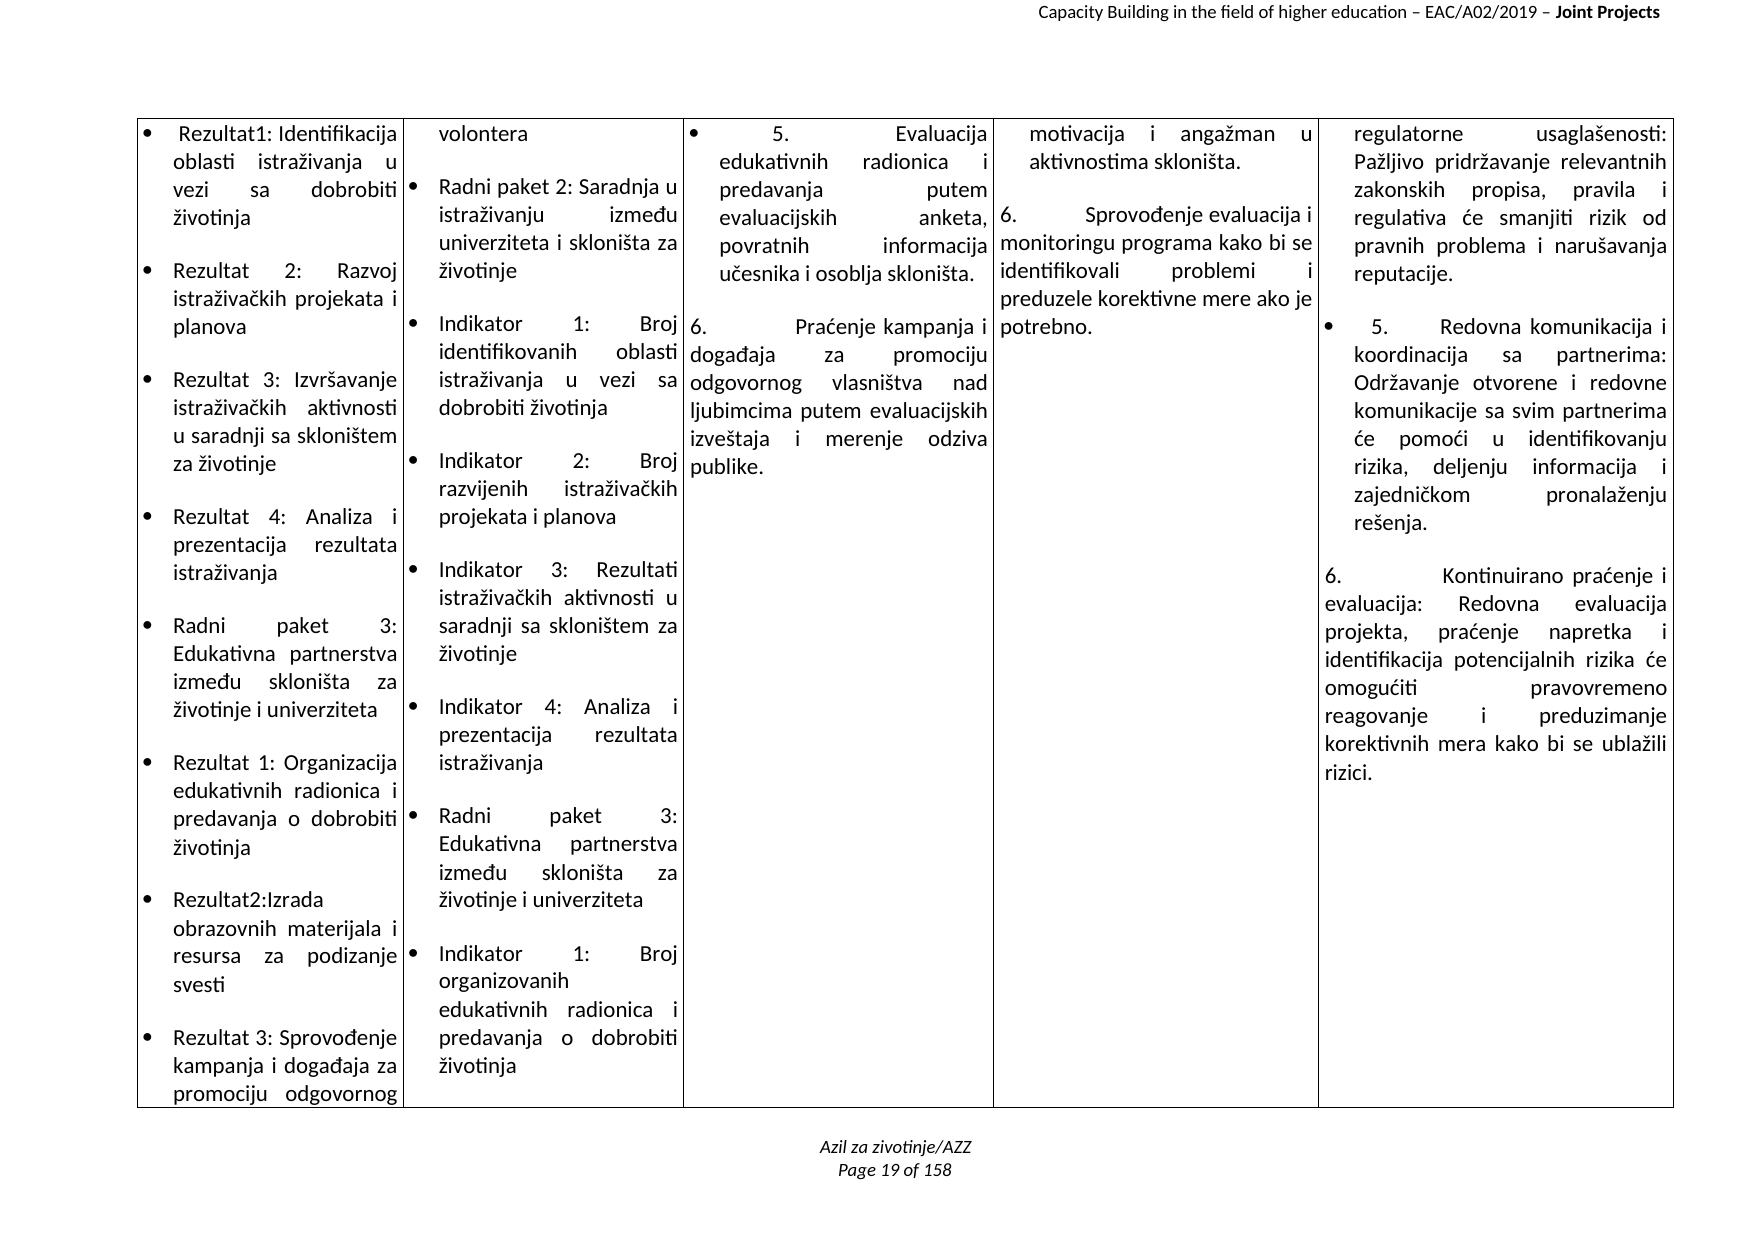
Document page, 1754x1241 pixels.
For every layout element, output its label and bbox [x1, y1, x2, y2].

table_cell [684, 119, 993, 1107]
table_cell [1319, 119, 1673, 1107]
table_cell [994, 119, 1318, 1107]
table_cell [404, 119, 683, 1107]
table_cell [138, 119, 403, 1107]
